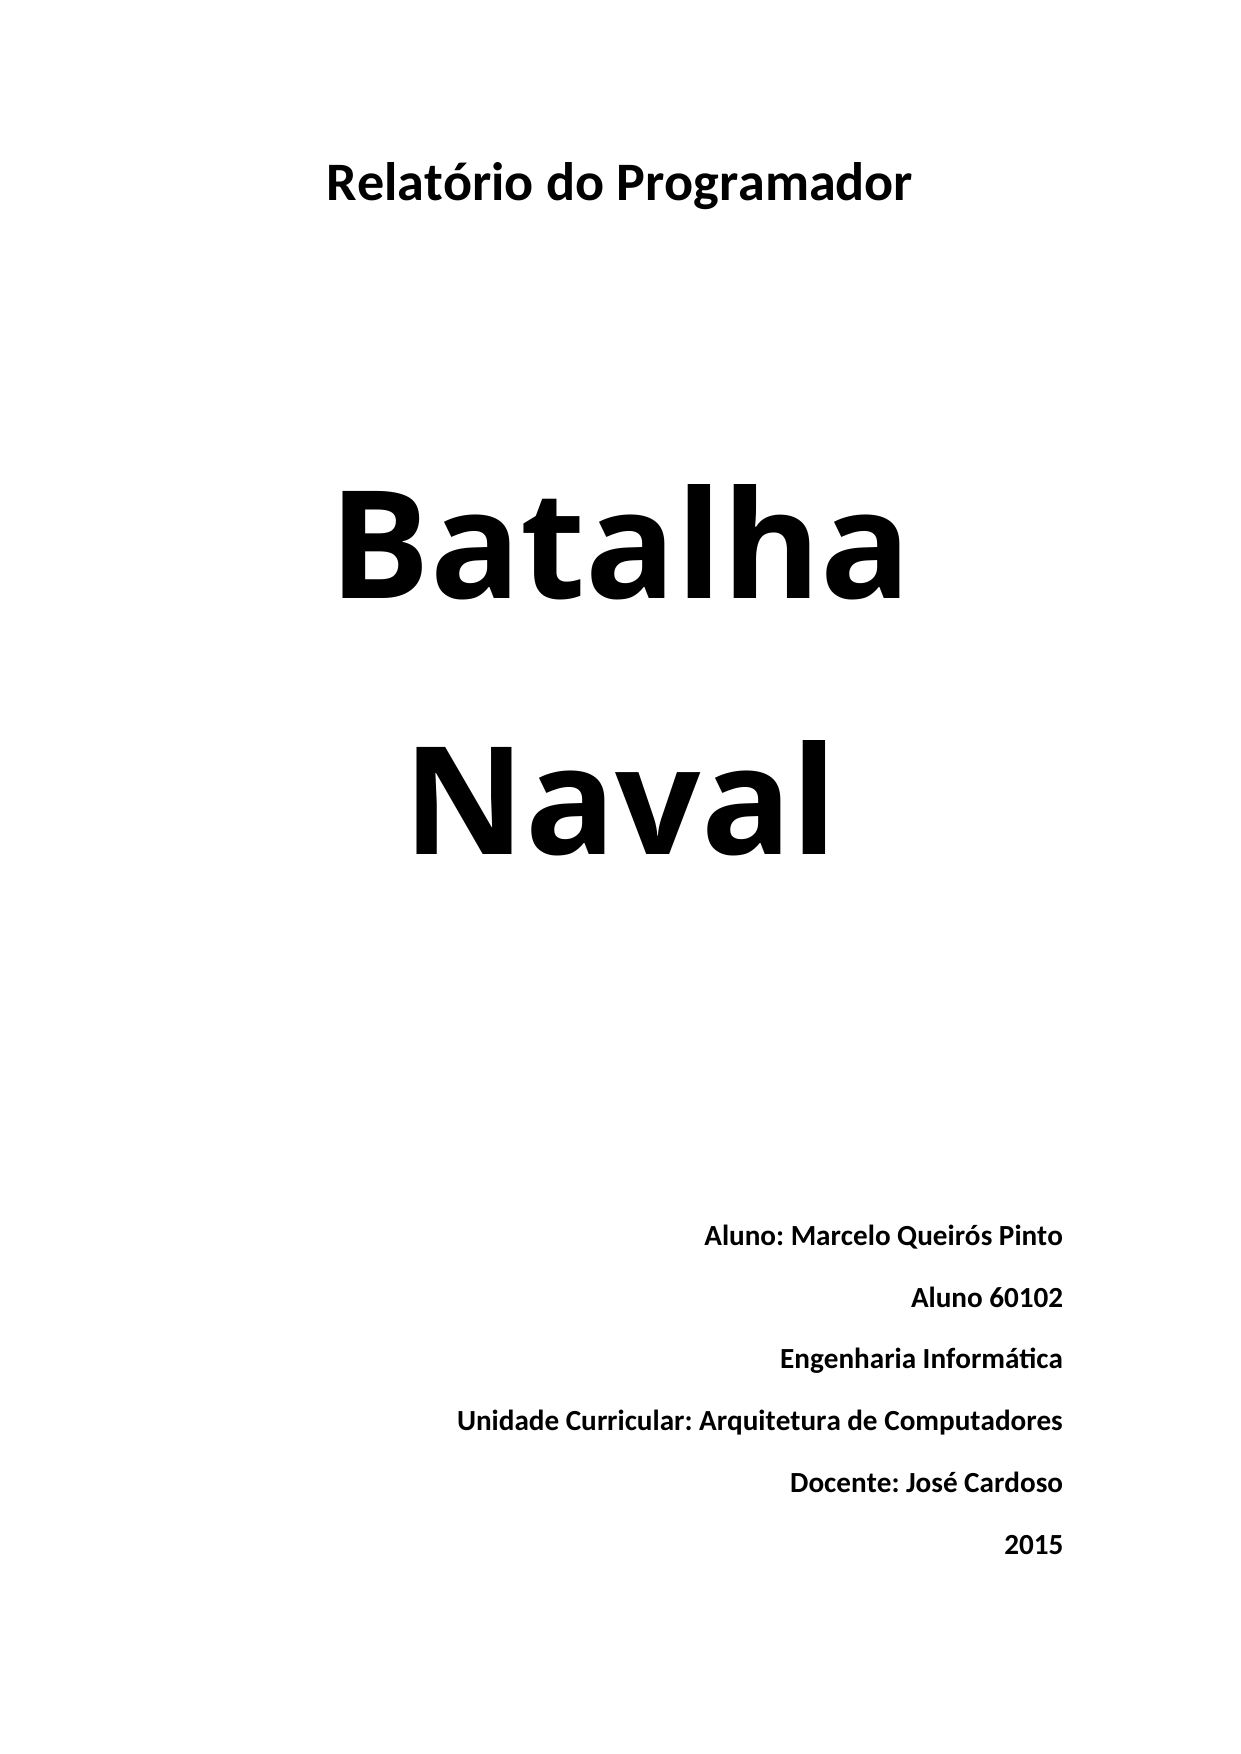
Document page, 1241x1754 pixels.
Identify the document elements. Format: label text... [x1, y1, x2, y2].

text Relatório do Programador [177, 148, 1063, 214]
text Engenharia Informática [177, 1340, 1063, 1376]
text Naval [177, 694, 1063, 898]
text 2015 [177, 1526, 1063, 1561]
text Aluno 60102 [177, 1279, 1063, 1314]
text Aluno: Marcelo Queirós Pinto [177, 1217, 1063, 1252]
text Unidade Curricular: Arquitetura de Computadores [177, 1402, 1063, 1438]
text Docente: José Cardoso [177, 1464, 1063, 1499]
text Batalha [177, 438, 1063, 642]
